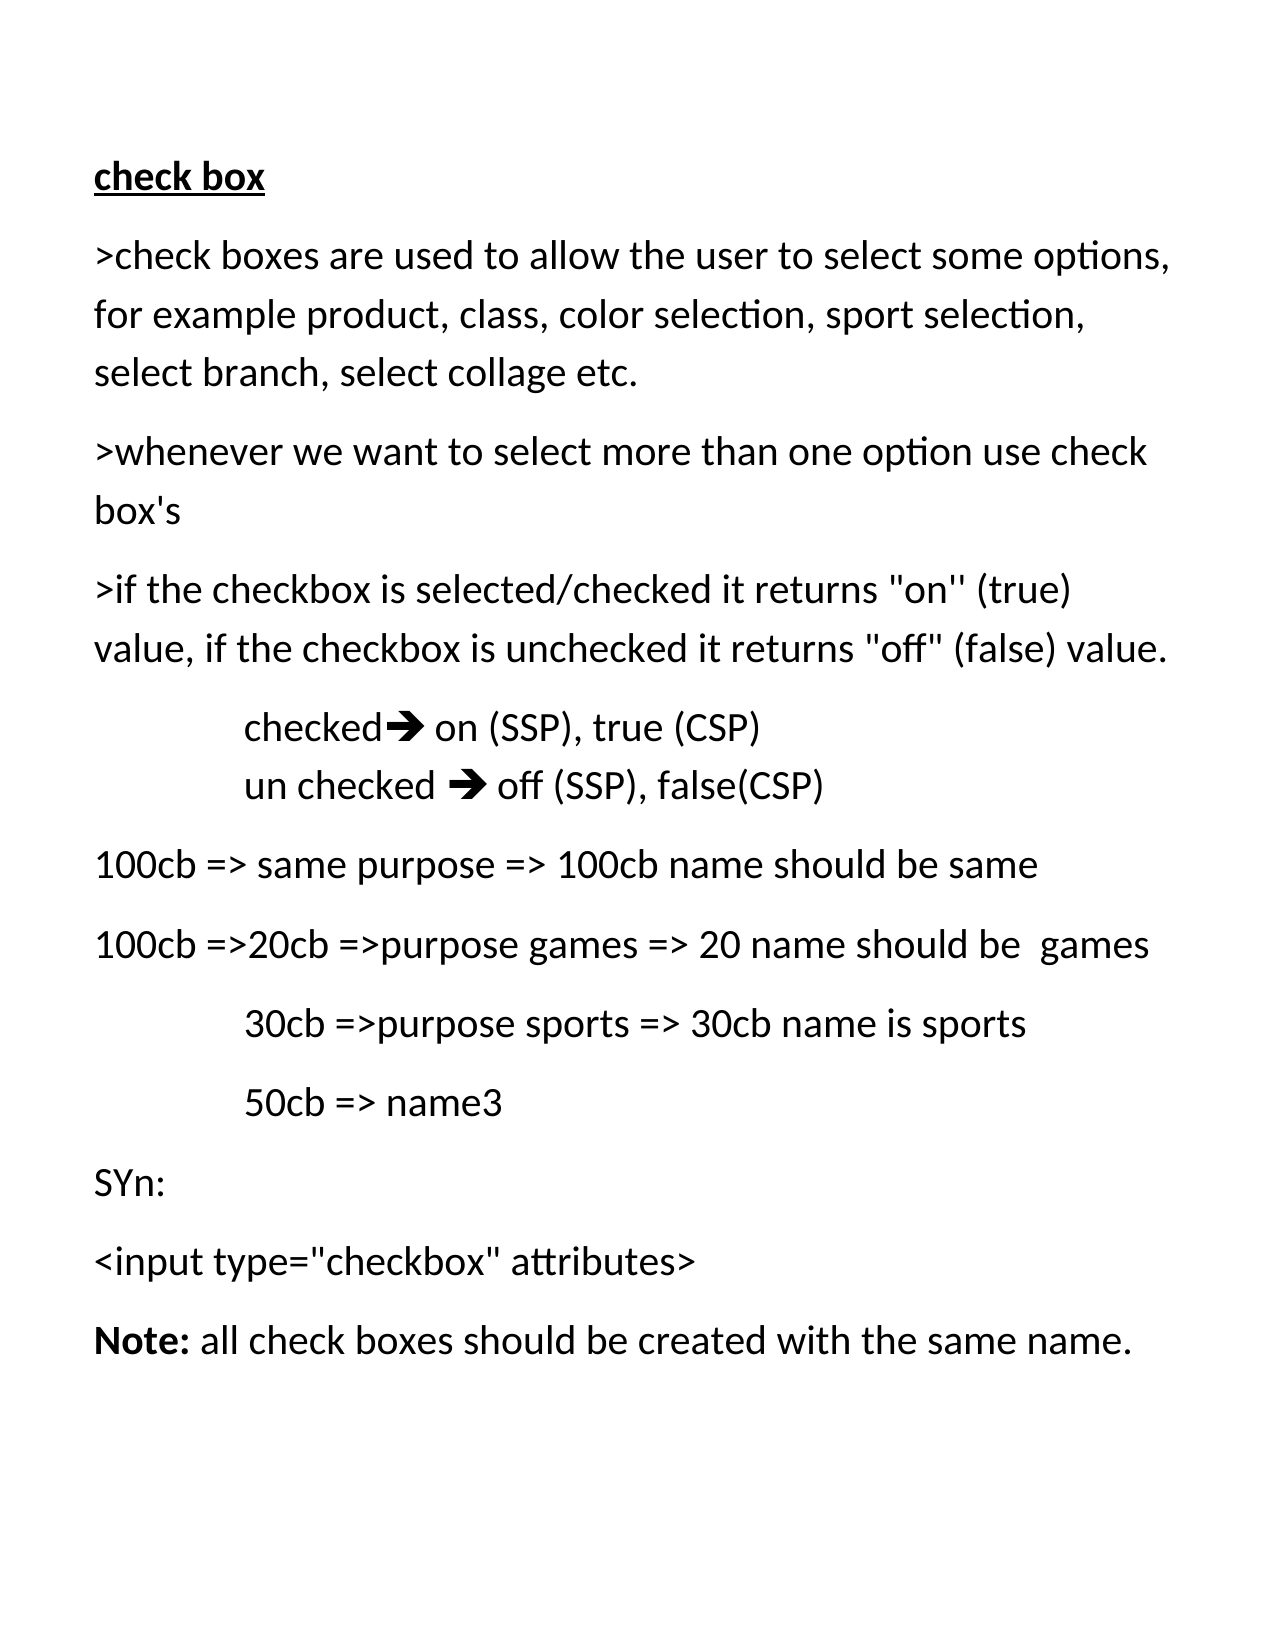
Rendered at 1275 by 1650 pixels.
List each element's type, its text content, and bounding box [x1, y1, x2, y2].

text 50cb => name3 [94, 1076, 1181, 1127]
text >check boxes are used to allow the user to select some options, for example product, class, color selection, sport selection, select branch, select collage etc. [94, 229, 1181, 397]
text <input type="checkbox" attributes> [94, 1235, 1181, 1286]
text SYn: [94, 1156, 1181, 1206]
text 100cb => same purpose => 100cb name should be same [94, 838, 1181, 889]
text checked on (SSP), true (CSP) un checked off (SSP), false(CSP) [94, 701, 1181, 810]
text 100cb =>20cb =>purpose games => 20 name should be games [94, 918, 1181, 969]
text >whenever we want to select more than one option use check box's [94, 425, 1181, 535]
text 30cb =>purpose sports => 30cb name is sports [94, 997, 1181, 1048]
text check box [94, 150, 1181, 201]
text Note: all check boxes should be created with the same name. [94, 1314, 1181, 1365]
text >if the checkbox is selected/checked it returns "on'' (true) value, if the checkbox is unchecked it returns "off" (false) value. [94, 563, 1181, 672]
